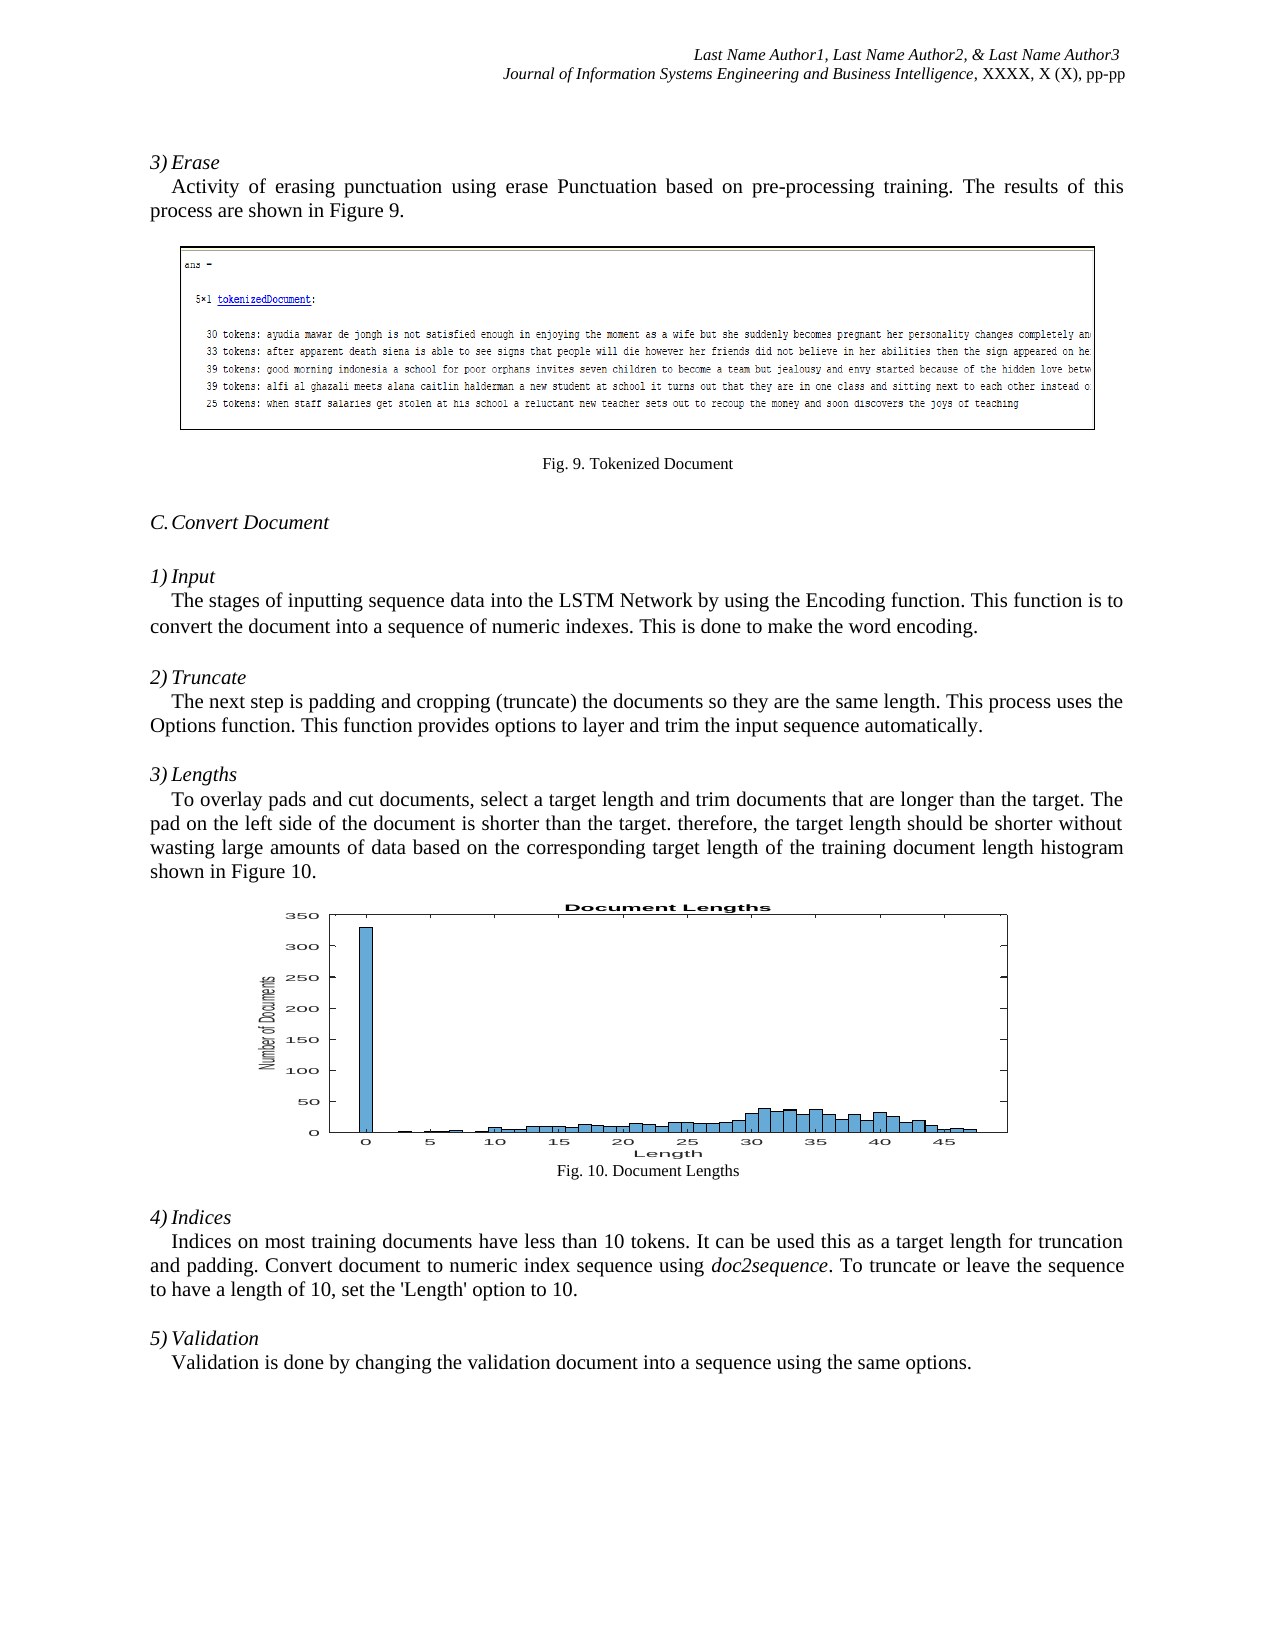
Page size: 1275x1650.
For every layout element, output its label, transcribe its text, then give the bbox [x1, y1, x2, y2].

subtitle Validation is done by changing the validation document into a sequence using the same options. [150, 1350, 1125, 1374]
subtitle Lengths [150, 762, 1125, 786]
subtitle Truncate [150, 665, 1125, 689]
subtitle Convert Document [150, 510, 1125, 534]
subtitle Input [150, 564, 1125, 588]
picture [181, 248, 1094, 429]
text To overlay pads and cut documents, select a target length and trim documents that are longer than the target. The pad on the left side of the document is shorter than the target. therefore, the target length should be shorter without wasting large amounts of data based on the corresponding target length of the training document length histogram shown in Figure 10. [150, 786, 1125, 883]
subtitle Indices on most training documents have less than 10 tokens. It can be used this as a target length for truncation and padding. Convert document to numeric index sequence using doc2sequence. To truncate or leave the sequence to have a length of 10, set the 'Length' option to 10. [150, 1229, 1125, 1301]
text Activity of erasing punctuation using erase Punctuation based on pre-processing training. The results of this process are shown in Figure 9. [150, 174, 1125, 222]
subtitle Indices [150, 1205, 1125, 1229]
subtitle The next step is padding and cropping (truncate) the documents so they are the same length. This process uses the Options function. This function provides options to layer and trim the input sequence automatically. [150, 689, 1125, 737]
subtitle Erase [150, 150, 1125, 174]
subtitle Validation [150, 1326, 1125, 1350]
text Fig. 9. Tokenized Document [150, 454, 1125, 473]
text The stages of inputting sequence data into the LSTM Network by using the Encoding function. This function is to convert the document into a sequence of numeric indexes. This is done to make the word encoding. [150, 588, 1125, 638]
subtitle Fig. 10. Document Lengths [150, 1161, 1125, 1180]
